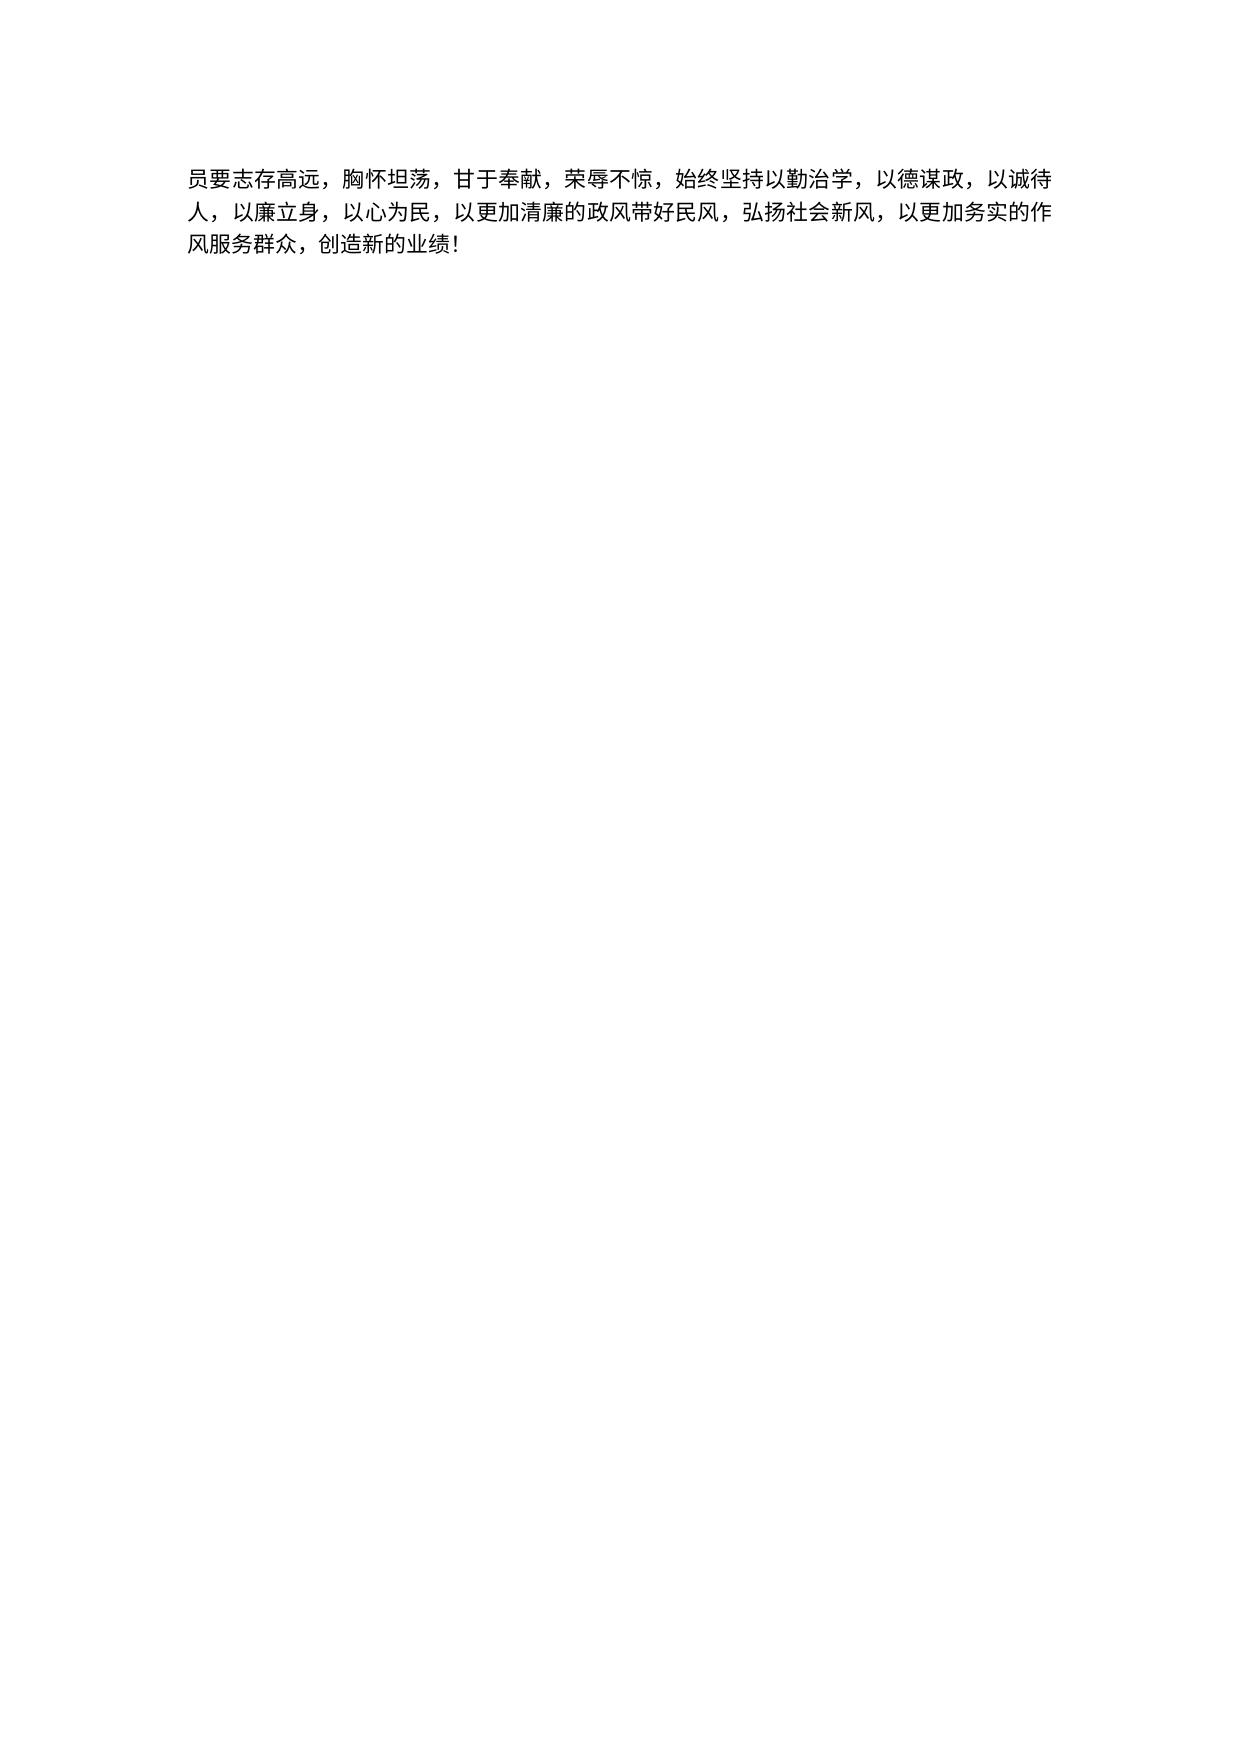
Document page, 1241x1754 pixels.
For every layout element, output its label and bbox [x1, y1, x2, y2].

text [187, 162, 1053, 259]
